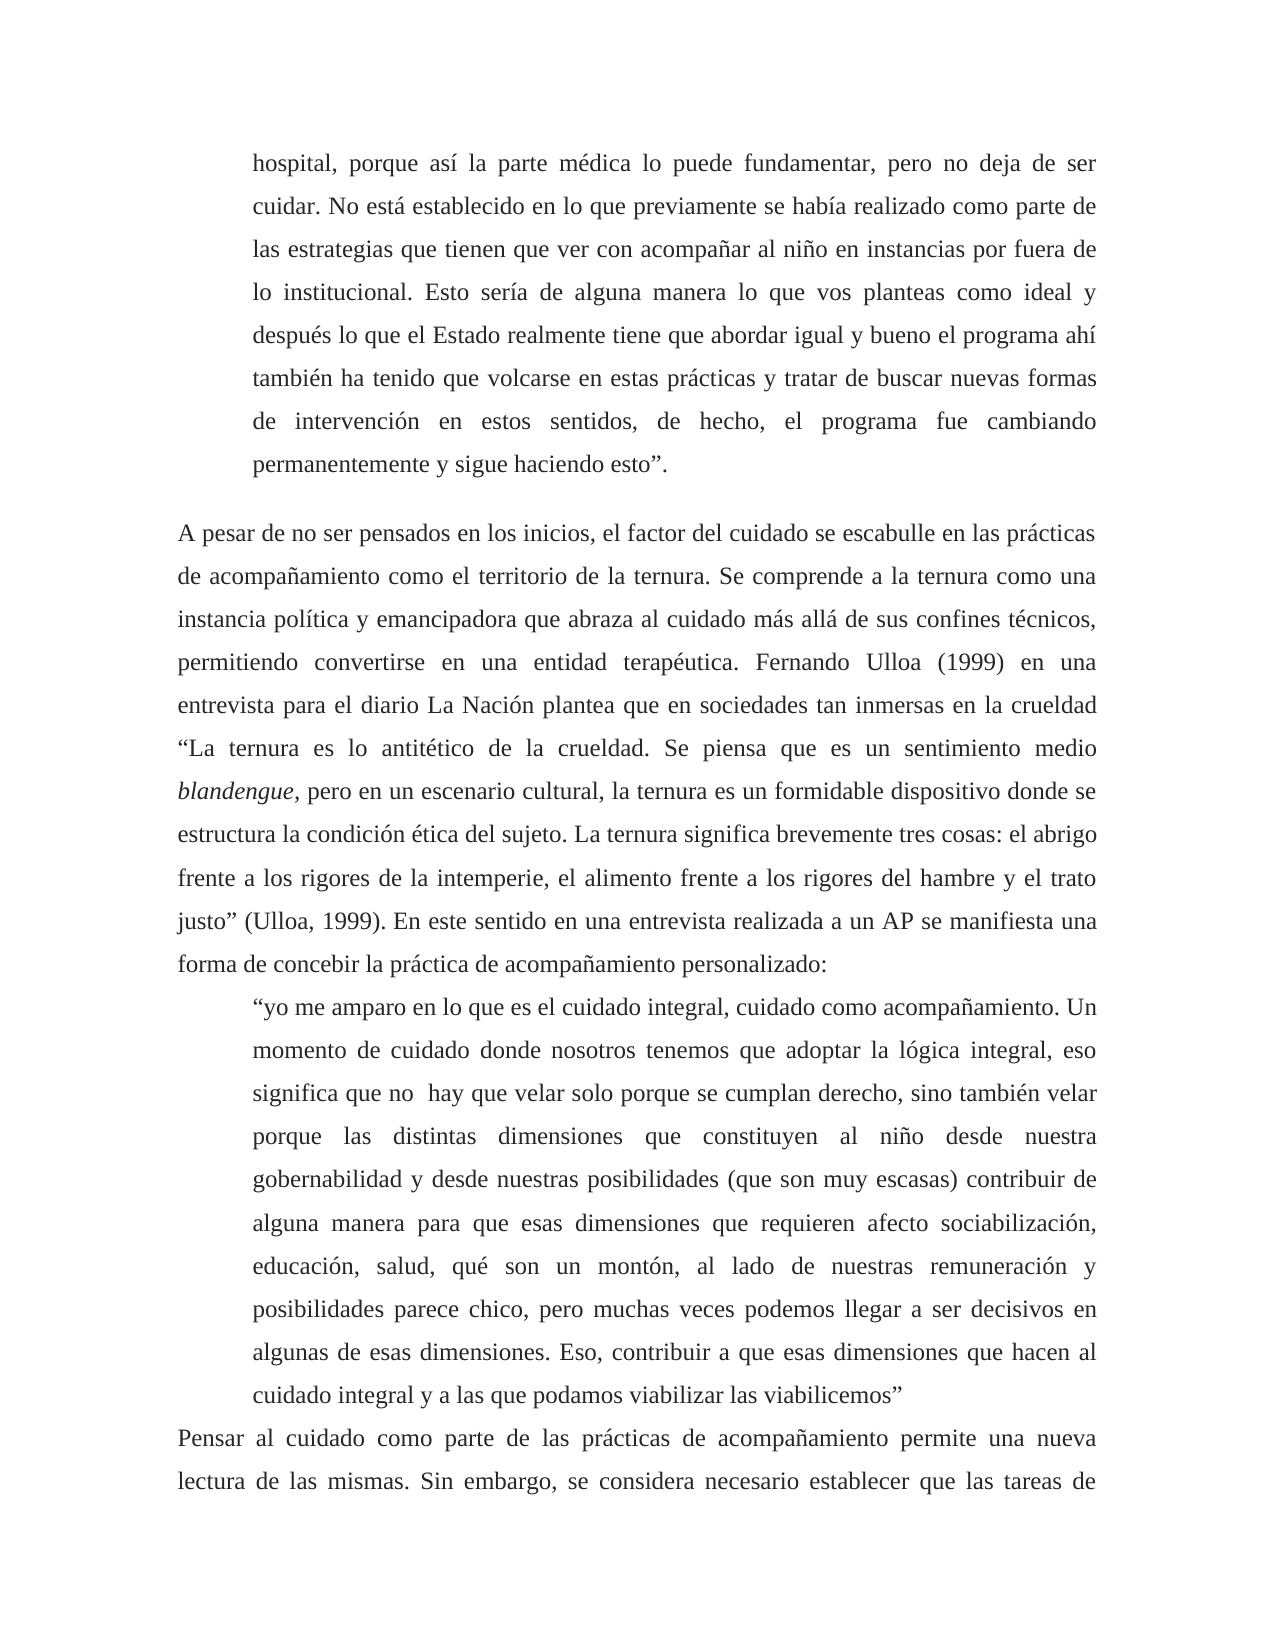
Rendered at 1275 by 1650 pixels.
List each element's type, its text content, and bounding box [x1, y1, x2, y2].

text “yo me amparo en lo que es el cuidado integral, cuidado como acompañamiento. Un momento de cuidado donde nosotros tenemos que adoptar la lógica integral, eso significa que no hay que velar solo porque se cumplan derecho, sino también velar porque las distintas dimensiones que constituyen al niño desde nuestra gobernabilidad y desde nuestras posibilidades (que son muy escasas) contribuir de alguna manera para que esas dimensiones que requieren afecto sociabilización, educación, salud, qué son un montón, al lado de nuestras remuneración y posibilidades parece chico, pero muchas veces podemos llegar a ser decisivos en algunas de esas dimensiones. Eso, contribuir a que esas dimensiones que hacen al cuidado integral y a las que podamos viabilizar las viabilicemos” [252, 992, 1098, 1409]
text A pesar de no ser pensados en los inicios, el factor del cuidado se escabulle en las prácticas de acompañamiento como el territorio de la ternura. Se comprende a la ternura como una instancia política y emancipadora que abraza al cuidado más allá de sus confines técnicos, permitiendo convertirse en una entidad terapéutica. Fernando Ulloa (1999) en una entrevista para el diario La Nación plantea que en sociedades tan inmersas en la crueldad “La ternura es lo antitético de la crueldad. Se piensa que es un sentimiento medio blandengue, pero en un escenario cultural, la ternura es un formidable dispositivo donde se estructura la condición ética del sujeto. La ternura significa brevemente tres cosas: el abrigo frente a los rigores de la intemperie, el alimento frente a los rigores del hambre y el trato justo” (Ulloa, 1999). En este sentido en una entrevista realizada a un AP se manifiesta una forma de concebir la práctica de acompañamiento personalizado: [177, 518, 1098, 978]
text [252, 148, 1098, 478]
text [177, 1423, 1098, 1495]
